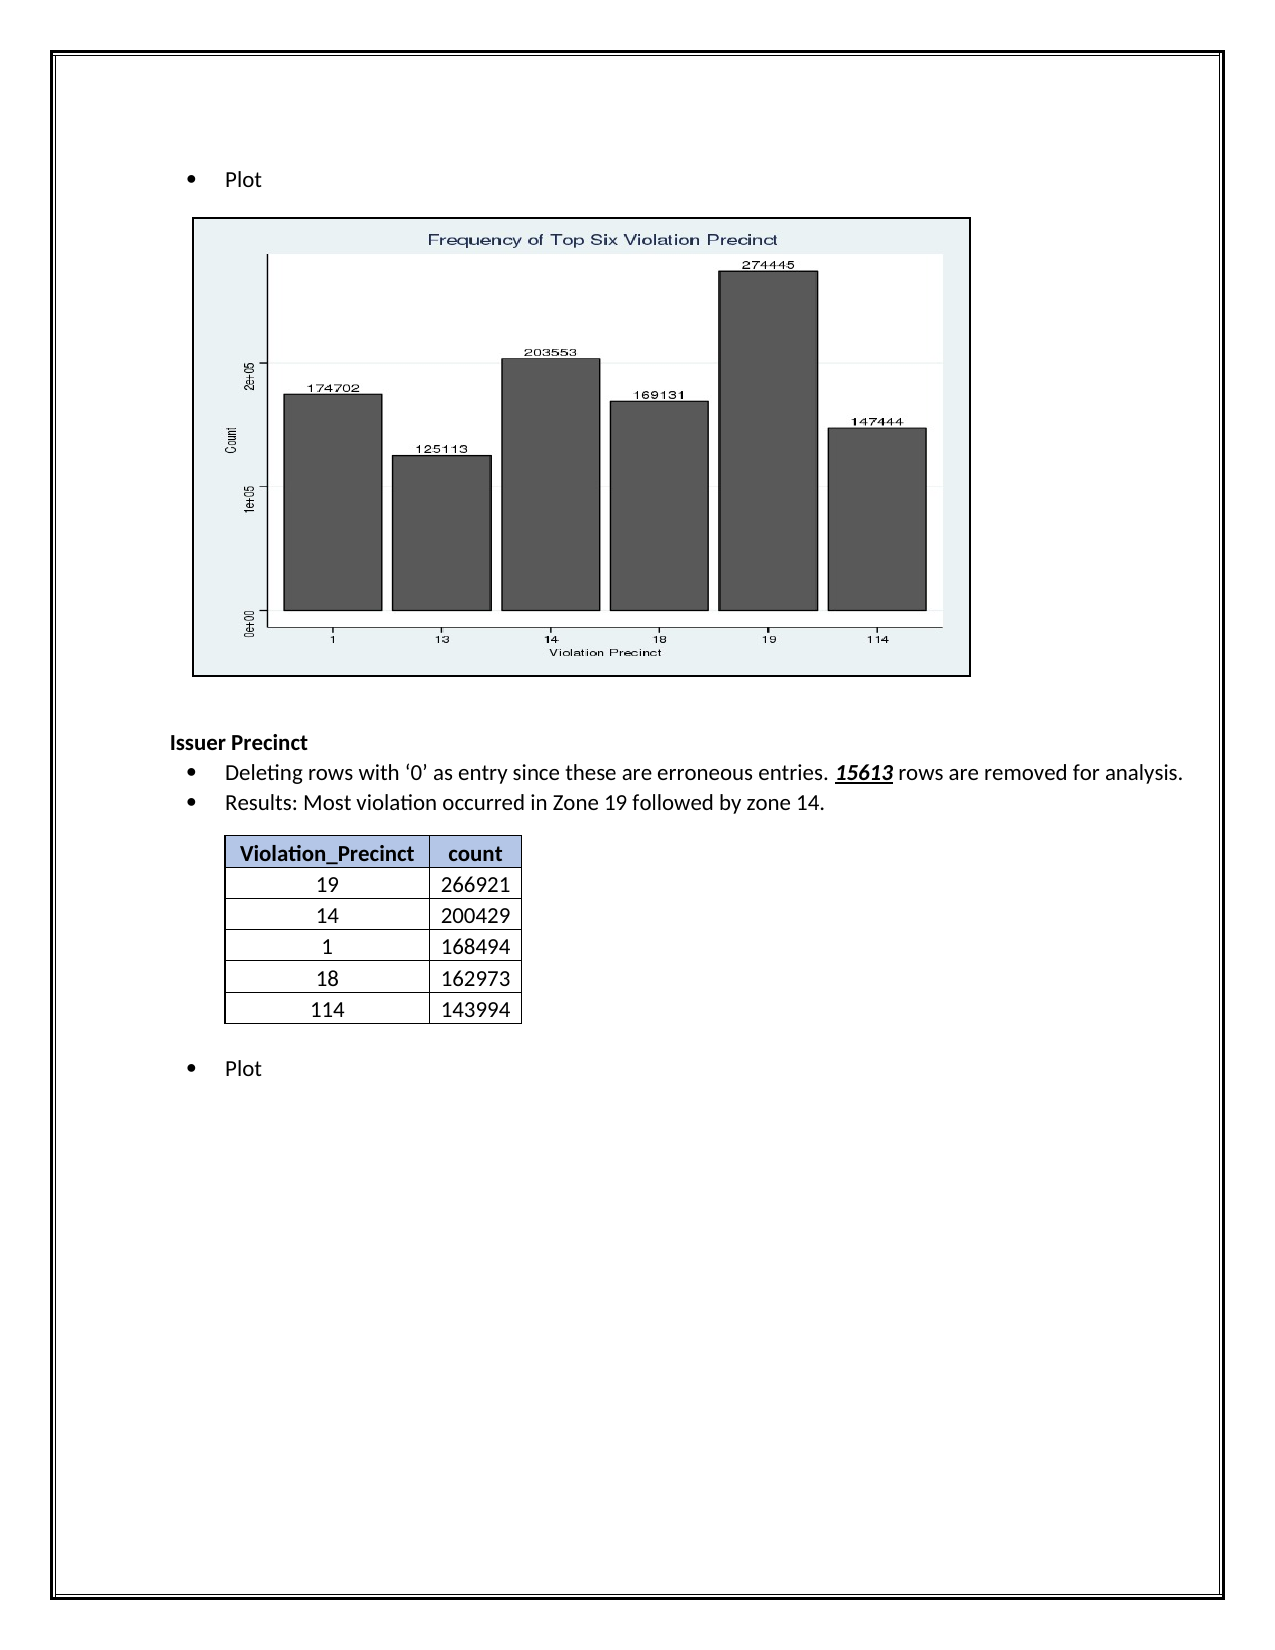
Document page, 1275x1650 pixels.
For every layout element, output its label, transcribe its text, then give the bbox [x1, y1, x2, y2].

list Plot [187, 166, 1200, 194]
table_cell 162973 [430, 961, 521, 992]
list Deleting rows with ‘0’ as entry since these are erroneous entries. 15613 rows are removed for analysis. [187, 758, 1200, 786]
picture [194, 219, 969, 675]
table_cell 168494 [430, 930, 521, 960]
table_header Violation_Precinct [226, 836, 429, 867]
table_cell 200429 [430, 899, 521, 929]
table_cell 18 [226, 961, 429, 992]
table_cell 114 [226, 993, 429, 1023]
table_cell 19 [226, 868, 429, 898]
table_cell 14 [226, 899, 429, 929]
table_header count [430, 836, 521, 867]
list Results: Most violation occurred in Zone 19 followed by zone 14. [187, 788, 1200, 817]
table_cell 1 [226, 930, 429, 960]
list Plot [187, 1054, 1200, 1082]
table_cell 143994 [430, 993, 521, 1023]
table_cell 266921 [430, 868, 521, 898]
list Issuer Precinct [150, 728, 1200, 756]
